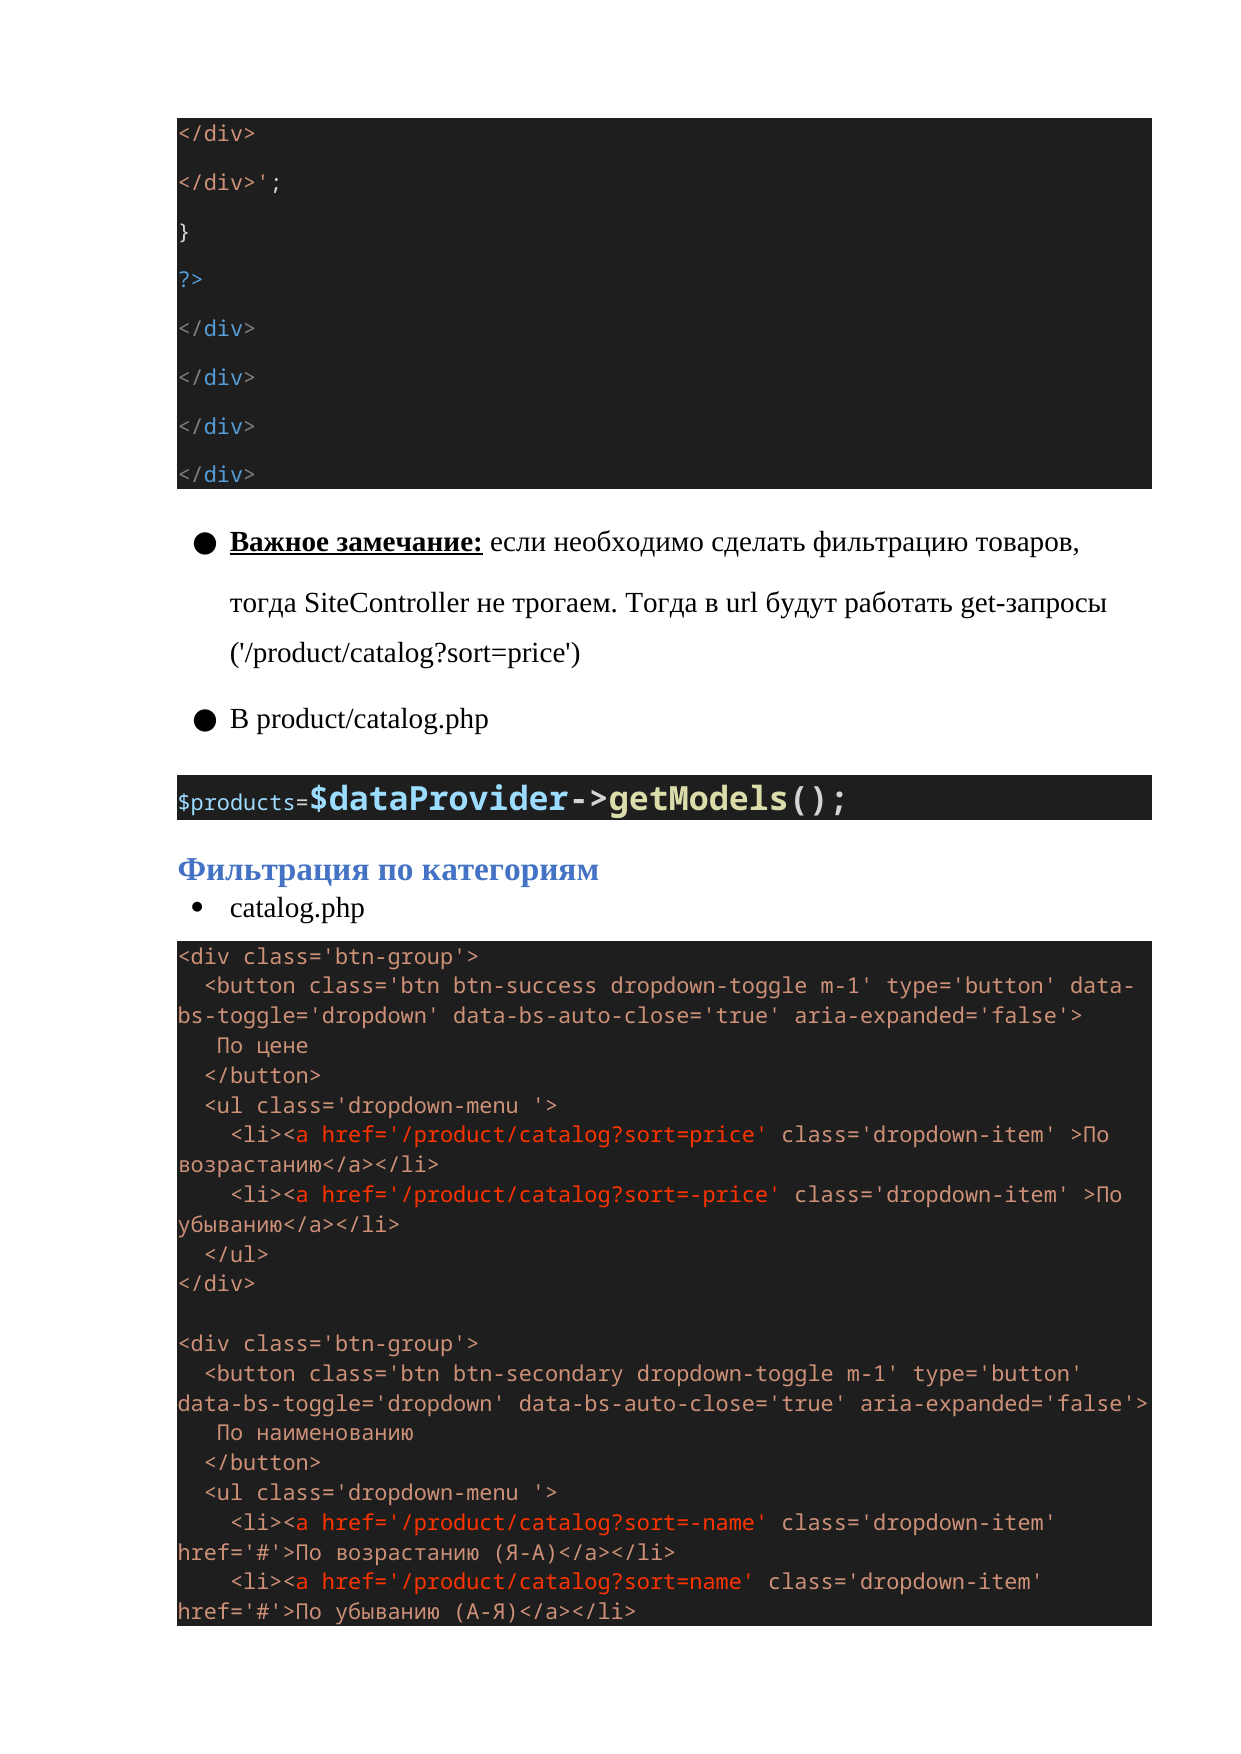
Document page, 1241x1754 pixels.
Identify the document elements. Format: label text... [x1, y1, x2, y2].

text </ul> [177, 1239, 1152, 1268]
text </div> [177, 362, 1152, 392]
subtitle Фильтрация по категориям [177, 849, 1152, 887]
text <li><a href='/product/catalog?sort=name' class='dropdown-item' href='#'>По убыванию (А-Я)</a></li> [177, 1566, 1152, 1626]
text ?> [177, 264, 1152, 294]
text <button class='btn btn-secondary dropdown-toggle m-1' type='button' data-bs-toggle='dropdown' data-bs-auto-close='true' aria-expanded='false'> [177, 1358, 1152, 1417]
text <ul class='dropdown-menu '> [177, 1090, 1152, 1119]
text <ul class='dropdown-menu '> [177, 1477, 1152, 1507]
text сatalog.php [192, 890, 1152, 924]
text <li><a href='/product/catalog?sort=-name' class='dropdown-item' href='#'>По возрастанию (Я-А)</a></li> [177, 1507, 1152, 1566]
text <div class='btn-group'> [177, 1328, 1152, 1358]
text <button class='btn btn-success dropdown-toggle m-1' type='button' data-bs-toggle='dropdown' data-bs-auto-close='true' aria-expanded='false'> [177, 971, 1152, 1030]
list Важное замечание: если необходимо сделать фильтрацию товаров, тогда SiteController не трогаем. Тогда в url будут работать get-запросы ('/product/catalog?sort=price') [192, 508, 1152, 668]
text <li><a href='/product/catalog?sort=price' class='dropdown-item' >По возрастанию</a></li> [177, 1119, 1152, 1179]
text </div> [177, 313, 1152, 343]
text </div> [177, 459, 1152, 489]
text } [177, 216, 1152, 245]
list В product/catalog.php [192, 685, 1152, 745]
text </button> [177, 1060, 1152, 1090]
text </div> [177, 411, 1152, 440]
text $products=$dataProvider->getModels(); [177, 775, 1152, 820]
text По цене [177, 1030, 1152, 1060]
text </div>'; [177, 167, 1152, 197]
text <li><a href='/product/catalog?sort=-price' class='dropdown-item' >По убыванию</a></li> [177, 1179, 1152, 1239]
text <div class='btn-group'> [177, 941, 1152, 971]
text </div> [177, 1268, 1152, 1298]
text </div> [177, 118, 1152, 148]
text По наименованию [177, 1417, 1152, 1447]
text </button> [177, 1447, 1152, 1477]
